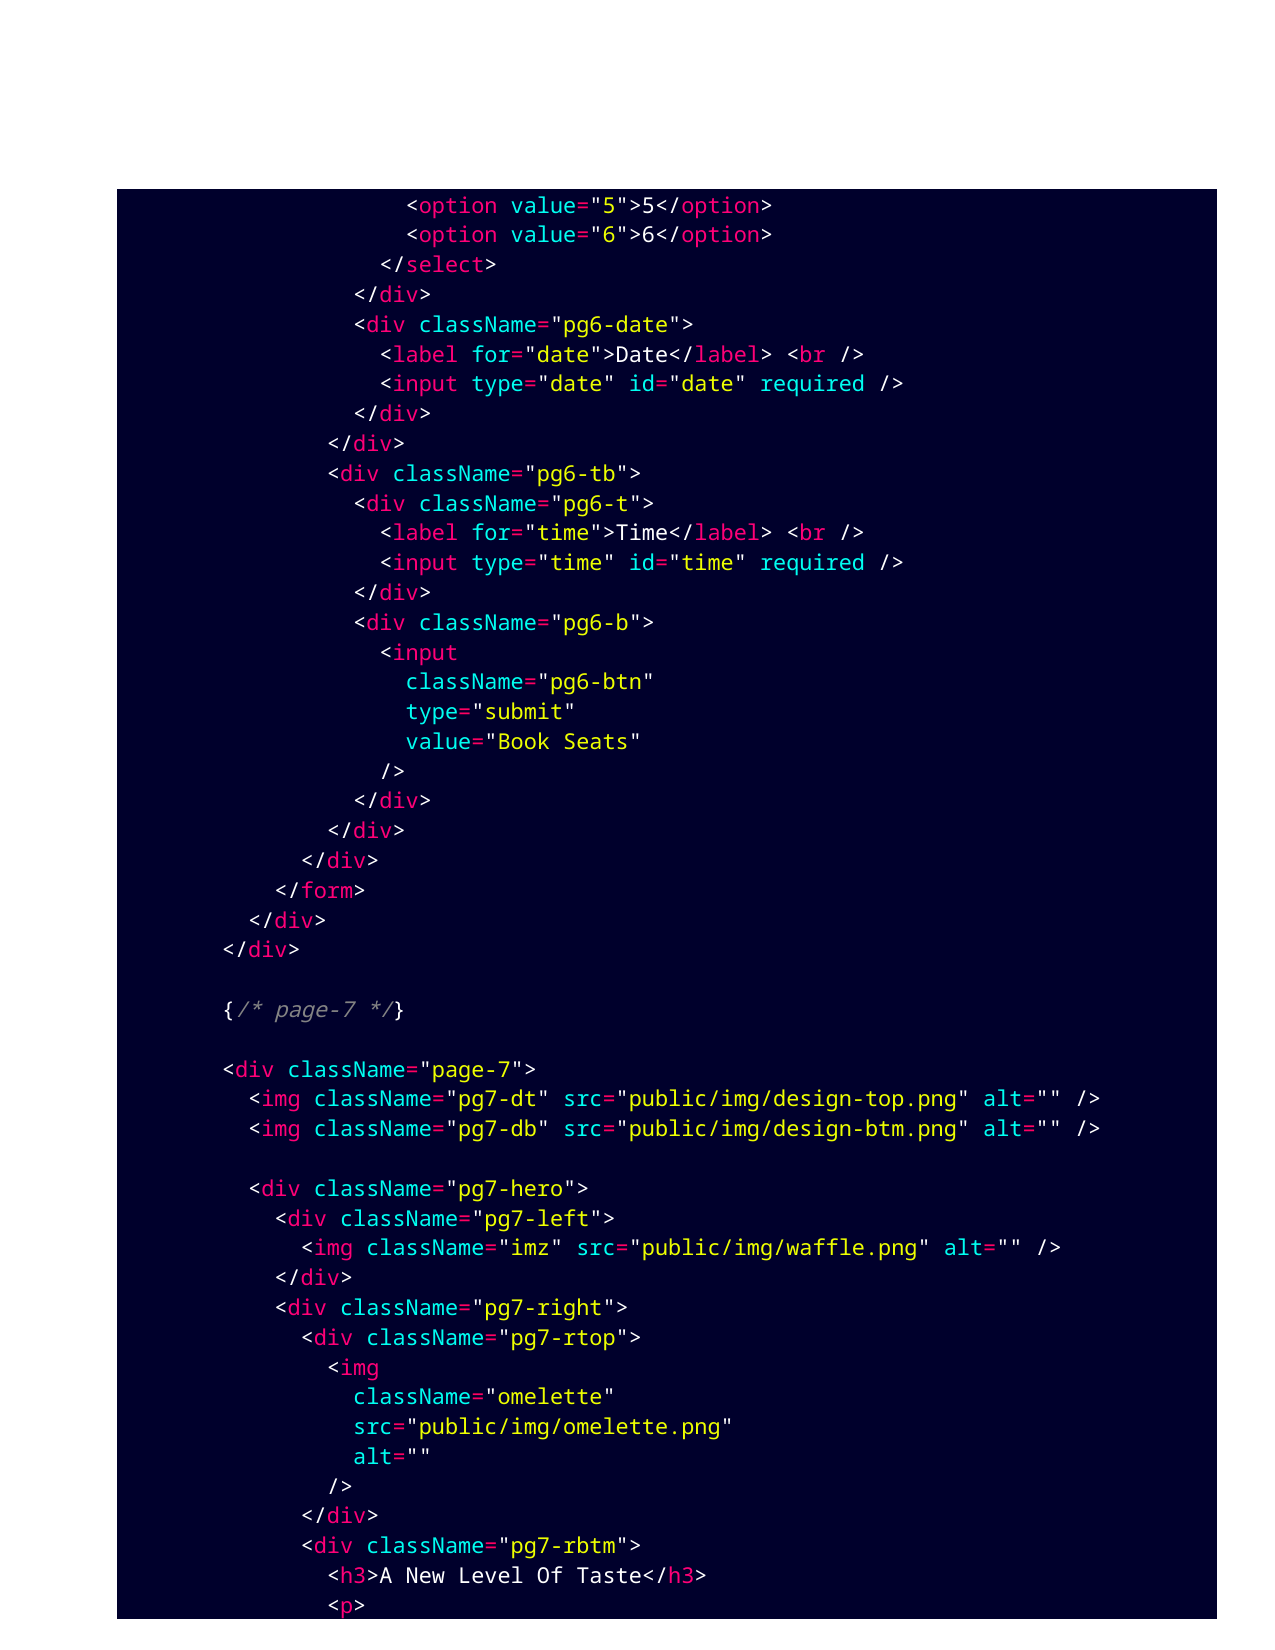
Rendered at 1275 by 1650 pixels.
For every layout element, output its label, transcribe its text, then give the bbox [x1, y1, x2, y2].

text <div className="pg6-tb"> [117, 458, 1217, 487]
text <div className="pg7-rtop"> [117, 1322, 1217, 1351]
text value="Book Seats" [117, 726, 1217, 756]
text </div> [117, 279, 1217, 309]
text className="pg6-btn" [117, 666, 1217, 696]
text <input [117, 636, 1217, 666]
text </div> [117, 1262, 1217, 1292]
text <div className="pg6-date"> [117, 309, 1217, 338]
text <input type="time" id="time" required /> [117, 547, 1217, 577]
text <h3>A New Level Of Taste</h3> [117, 1560, 1217, 1590]
text <img className="pg7-db" src="public/img/design-btm.png" alt="" /> [117, 1113, 1217, 1143]
text <img className="pg7-dt" src="public/img/design-top.png" alt="" /> [117, 1083, 1217, 1113]
text {/* page-7 */} [117, 994, 1217, 1024]
text <div className="pg7-left"> [117, 1202, 1217, 1232]
text <div className="page-7"> [117, 1053, 1217, 1083]
text </div> [117, 934, 1217, 964]
text </form> [117, 875, 1217, 904]
text </div> [117, 904, 1217, 934]
text type="submit" [117, 696, 1217, 726]
text <option value="6">6</option> [117, 219, 1217, 249]
text src="public/img/omelette.png" [117, 1411, 1217, 1441]
text alt="" [117, 1441, 1217, 1471]
text </div> [117, 398, 1217, 428]
text /> [117, 756, 1217, 785]
text </div> [117, 1500, 1217, 1530]
text <input type="date" id="date" required /> [117, 368, 1217, 398]
text <img className="imz" src="public/img/waffle.png" alt="" /> [117, 1232, 1217, 1262]
text <label for="time">Time</label> <br /> [117, 517, 1217, 547]
text </div> [117, 428, 1217, 458]
text className="omelette" [117, 1381, 1217, 1411]
text <p> [117, 1590, 1217, 1619]
text <div className="pg7-hero"> [117, 1173, 1217, 1202]
text <div className="pg7-rbtm"> [117, 1530, 1217, 1560]
text </div> [117, 785, 1217, 815]
text <div className="pg6-b"> [117, 607, 1217, 636]
text </select> [117, 249, 1217, 279]
text </div> [117, 815, 1217, 845]
text <img [117, 1351, 1217, 1381]
text </div> [117, 845, 1217, 875]
text <div className="pg7-right"> [117, 1292, 1217, 1322]
text <label for="date">Date</label> <br /> [117, 338, 1217, 368]
text </div> [117, 577, 1217, 607]
text <div className="pg6-t"> [117, 487, 1217, 517]
text <option value="5">5</option> [117, 189, 1217, 219]
text /> [117, 1471, 1217, 1500]
